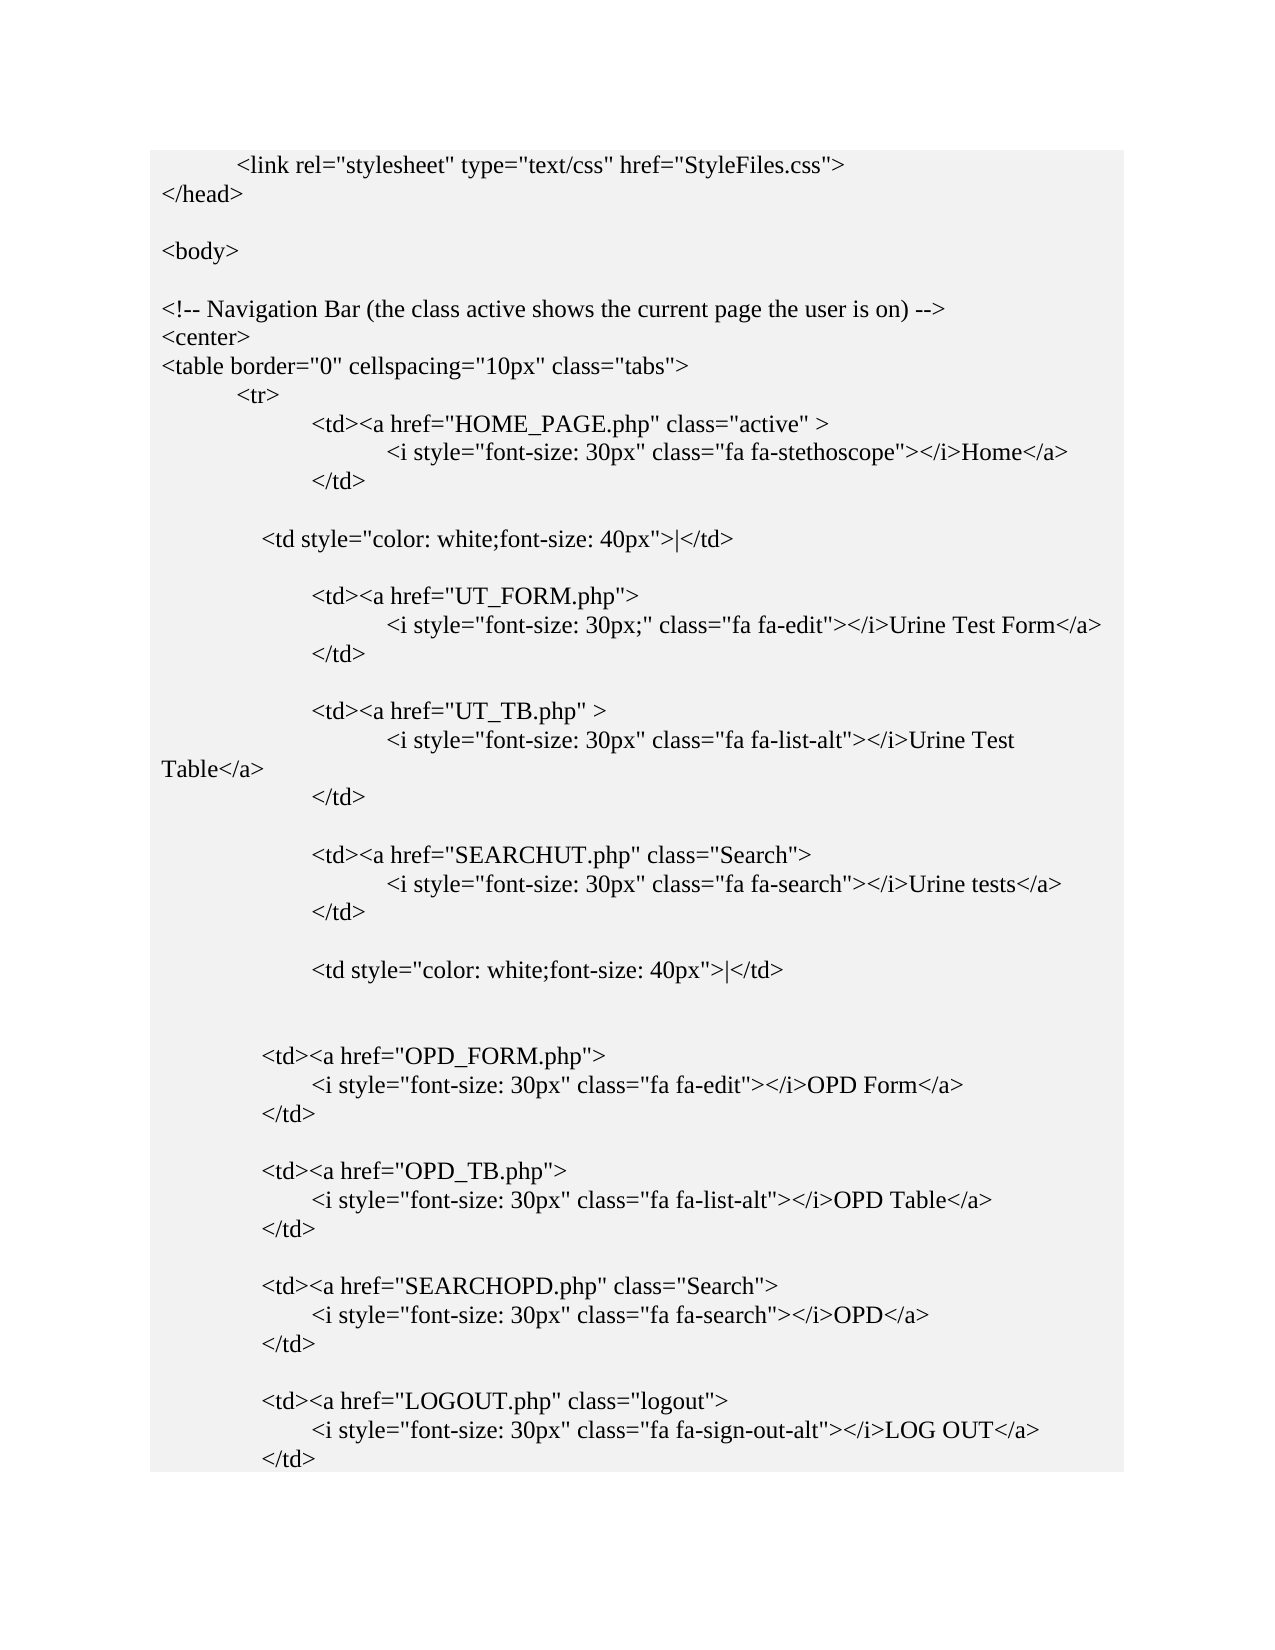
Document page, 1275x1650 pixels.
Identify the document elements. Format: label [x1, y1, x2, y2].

table_cell [150, 150, 1124, 1472]
